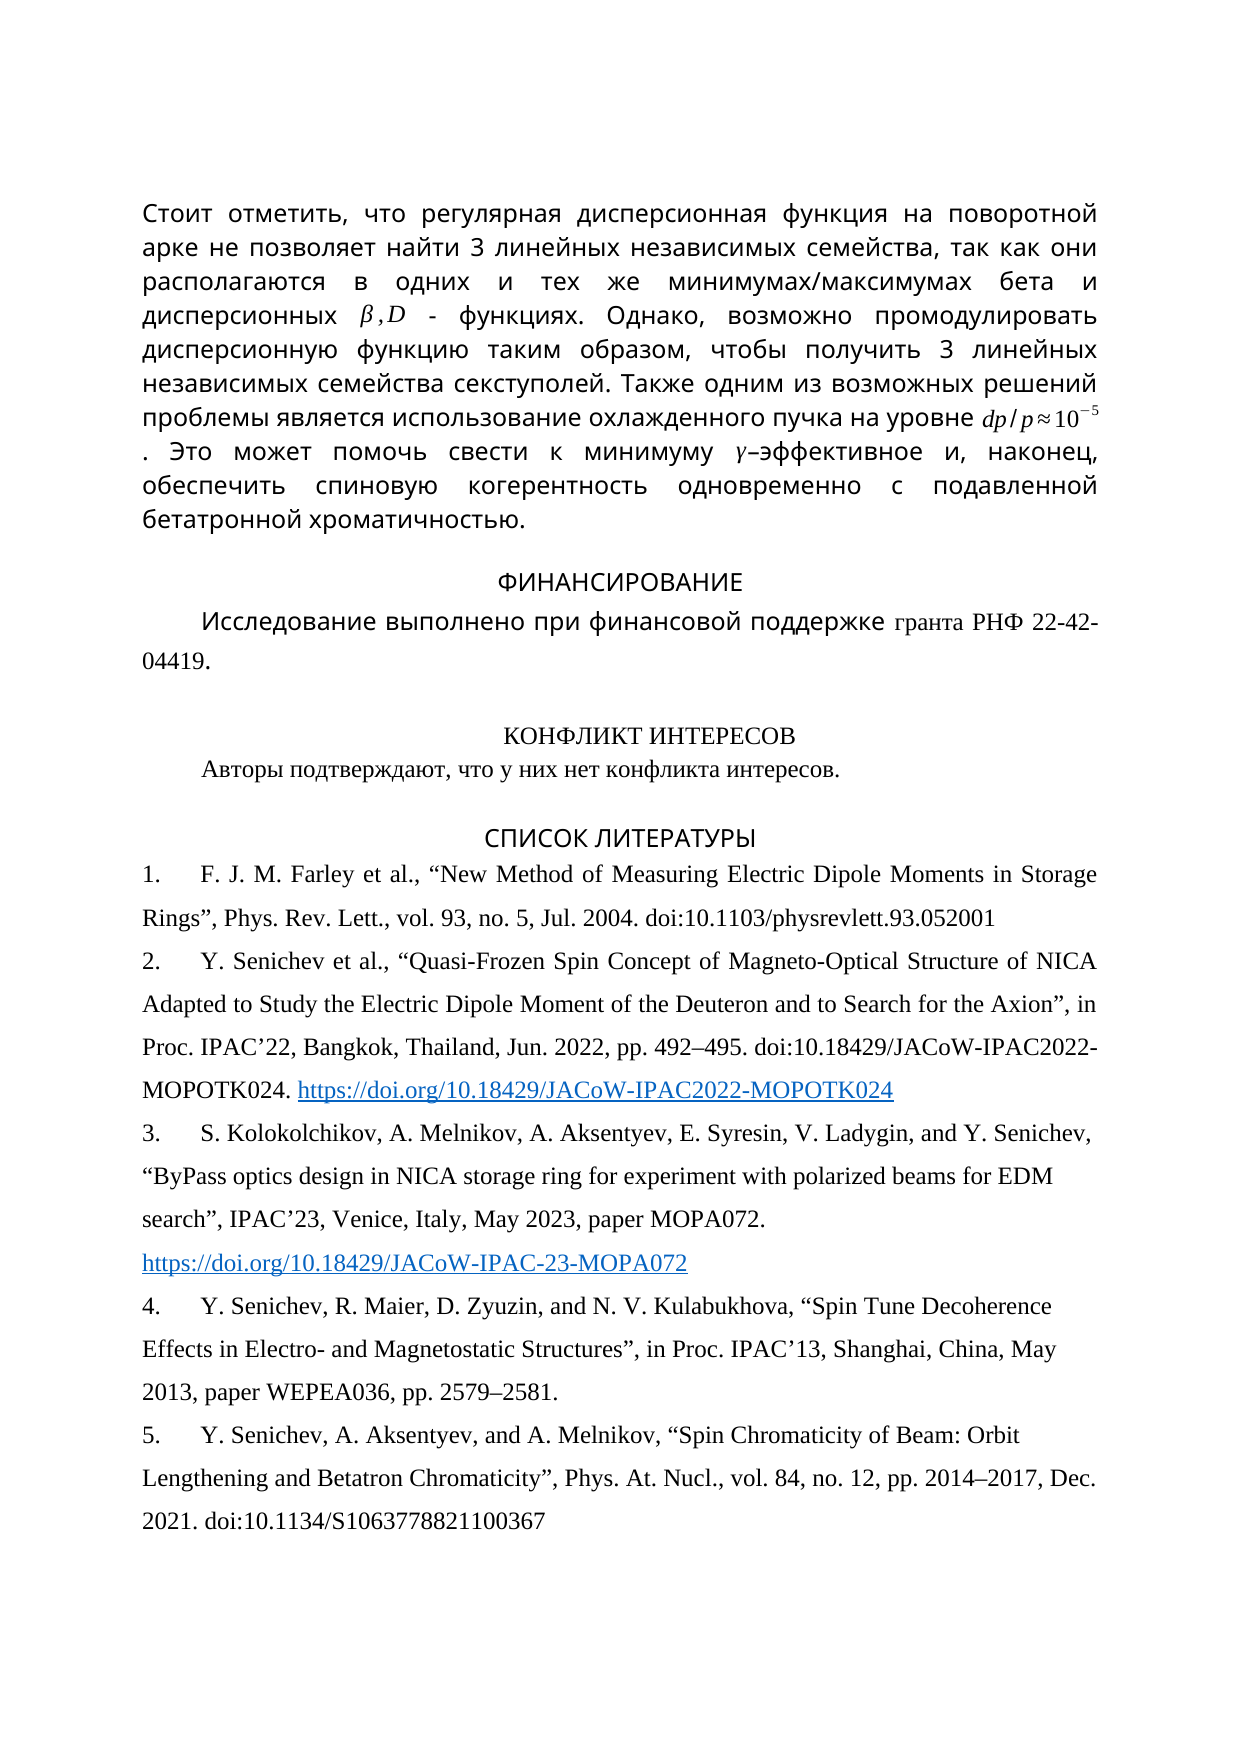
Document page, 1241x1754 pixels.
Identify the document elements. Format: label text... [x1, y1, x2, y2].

text 2. Y. Senichev et al., “Quasi-Frozen Spin Concept of Magneto-Optical Structure of NICA Adapted to Study the Electric Dipole Moment of the Deuteron and to Search for the Axion”, in Proc. IPAC’22, Bangkok, Thailand, Jun. 2022, pp. 492–495. doi:10.18429/JACoW-IPAC2022-MOPOTK024. https://doi.org/10.18429/JACoW-IPAC2022-MOPOTK024 [142, 946, 1098, 1104]
text 5. Y. Senichev, A. Aksentyev, and A. Melnikov, “Spin Chromaticity of Beam: Orbit Lengthening and Betatron Chromaticity”, Phys. At. Nucl., vol. 84, no. 12, pp. 2014–2017, Dec. 2021. doi:10.1134/S1063778821100367 [142, 1420, 1098, 1535]
subtitle ФИНАНСИРОВАНИЕ [142, 565, 1098, 599]
text 3. S. Kolokolchikov, A. Melnikov, A. Aksentyev, E. Syresin, V. Ladygin, and Y. Senichev, “ByPass optics design in NICA storage ring for experiment with polarized beams for EDM search”, IPAC’23, Venice, Italy, May 2023, paper MOPA072. https://doi.org/10.18429/JACoW-IPAC-23-MOPA072 [142, 1118, 1098, 1276]
text КОНФЛИКТ ИНТЕРЕСОВ [142, 721, 1098, 750]
text Исследование выполнено при финансовой поддержке гранта РНФ 22-42-04419. [142, 604, 1098, 677]
text 4. Y. Senichev, R. Maier, D. Zyuzin, and N. V. Kulabukhova, “Spin Tune Decoherence Effects in Electro- and Magnetostatic Structures”, in Proc. IPAC’13, Shanghai, China, May 2013, paper WEPEA036, pp. 2579–2581. [142, 1291, 1098, 1406]
subtitle СПИСОК ЛИТЕРАТУРЫ [142, 820, 1098, 854]
text Авторы подтверждают, что у них нет конфликта интересов. [142, 754, 1098, 783]
text 1. F. J. M. Farley et al., “New Method of Measuring Electric Dipole Moments in Storage Rings”, Phys. Rev. Lett., vol. 93, no. 5, Jul. 2004. doi:10.1103/physrevlett.93.052001 [142, 859, 1098, 931]
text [142, 195, 1098, 536]
